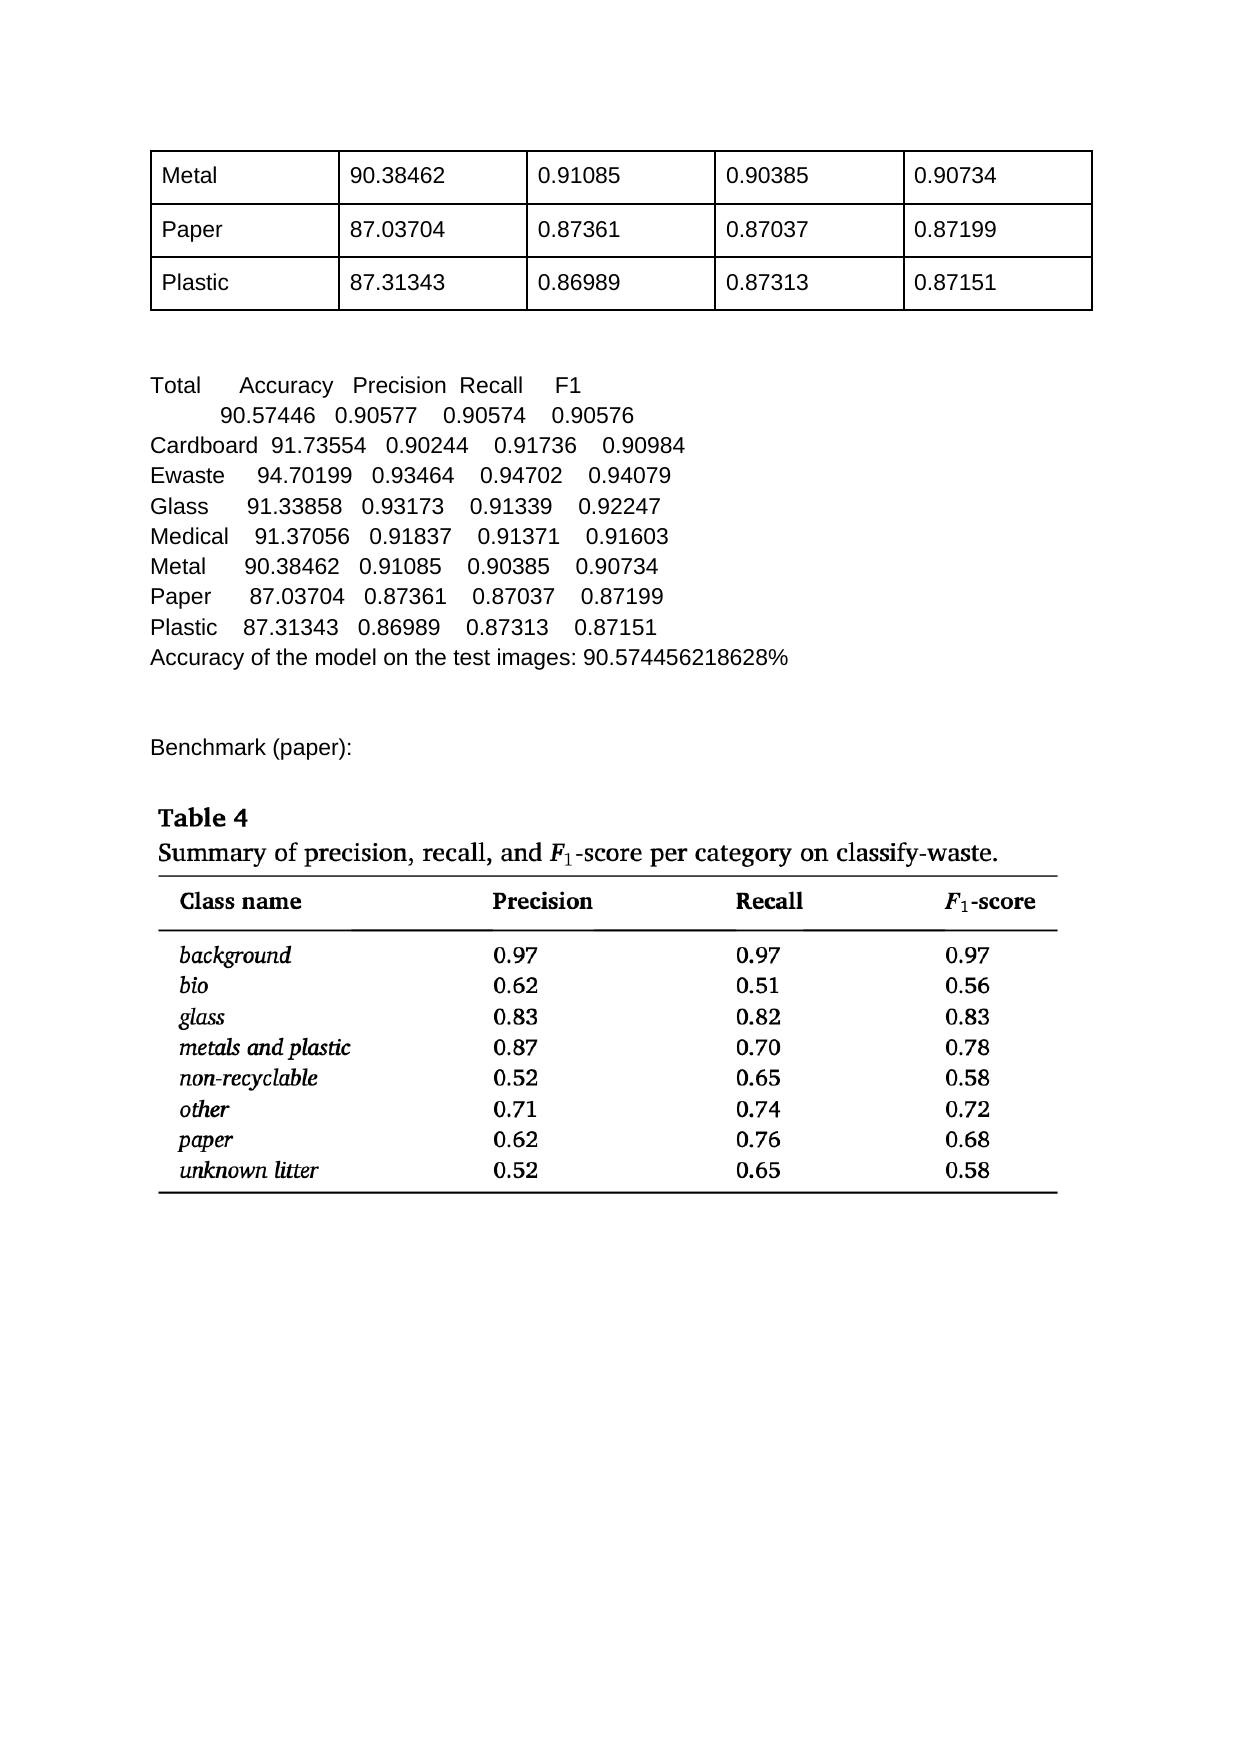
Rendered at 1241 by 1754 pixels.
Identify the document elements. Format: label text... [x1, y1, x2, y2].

picture [150, 794, 1091, 1239]
table_cell 0.90734 [905, 152, 1091, 203]
table_cell 87.31343 [340, 258, 526, 309]
text Ewaste 94.70199 0.93464 0.94702 0.94079 [150, 462, 1090, 489]
table_cell 90.38462 [340, 152, 526, 203]
text Total Accuracy Precision Recall F1 [150, 342, 1090, 398]
text Medical 91.37056 0.91837 0.91371 0.91603 [150, 523, 1090, 549]
table_cell 0.87199 [905, 205, 1091, 256]
text Accuracy of the model on the test images: 90.574456218628% [150, 644, 1090, 670]
table_cell 87.03704 [340, 205, 526, 256]
table_cell 0.87313 [716, 258, 903, 309]
table_cell Metal [152, 152, 338, 203]
table_cell 0.87037 [716, 205, 903, 256]
text Glass 91.33858 0.93173 0.91339 0.92247 [150, 493, 1090, 519]
text Paper 87.03704 0.87361 0.87037 0.87199 [150, 583, 1090, 610]
text Benchmark (paper): [150, 734, 1090, 761]
table_cell Plastic [152, 258, 338, 309]
table_cell Paper [152, 205, 338, 256]
table_cell 0.86989 [528, 258, 714, 309]
text 90.57446 0.90577 0.90574 0.90576 [150, 402, 1090, 428]
text Cardboard 91.73554 0.90244 0.91736 0.90984 [150, 432, 1090, 459]
table_cell 0.87361 [528, 205, 714, 256]
table_cell 0.90385 [716, 152, 903, 203]
text Plastic 87.31343 0.86989 0.87313 0.87151 [150, 613, 1090, 640]
text Metal 90.38462 0.91085 0.90385 0.90734 [150, 553, 1090, 579]
table_cell 0.91085 [528, 152, 714, 203]
table_cell 0.87151 [905, 258, 1091, 309]
